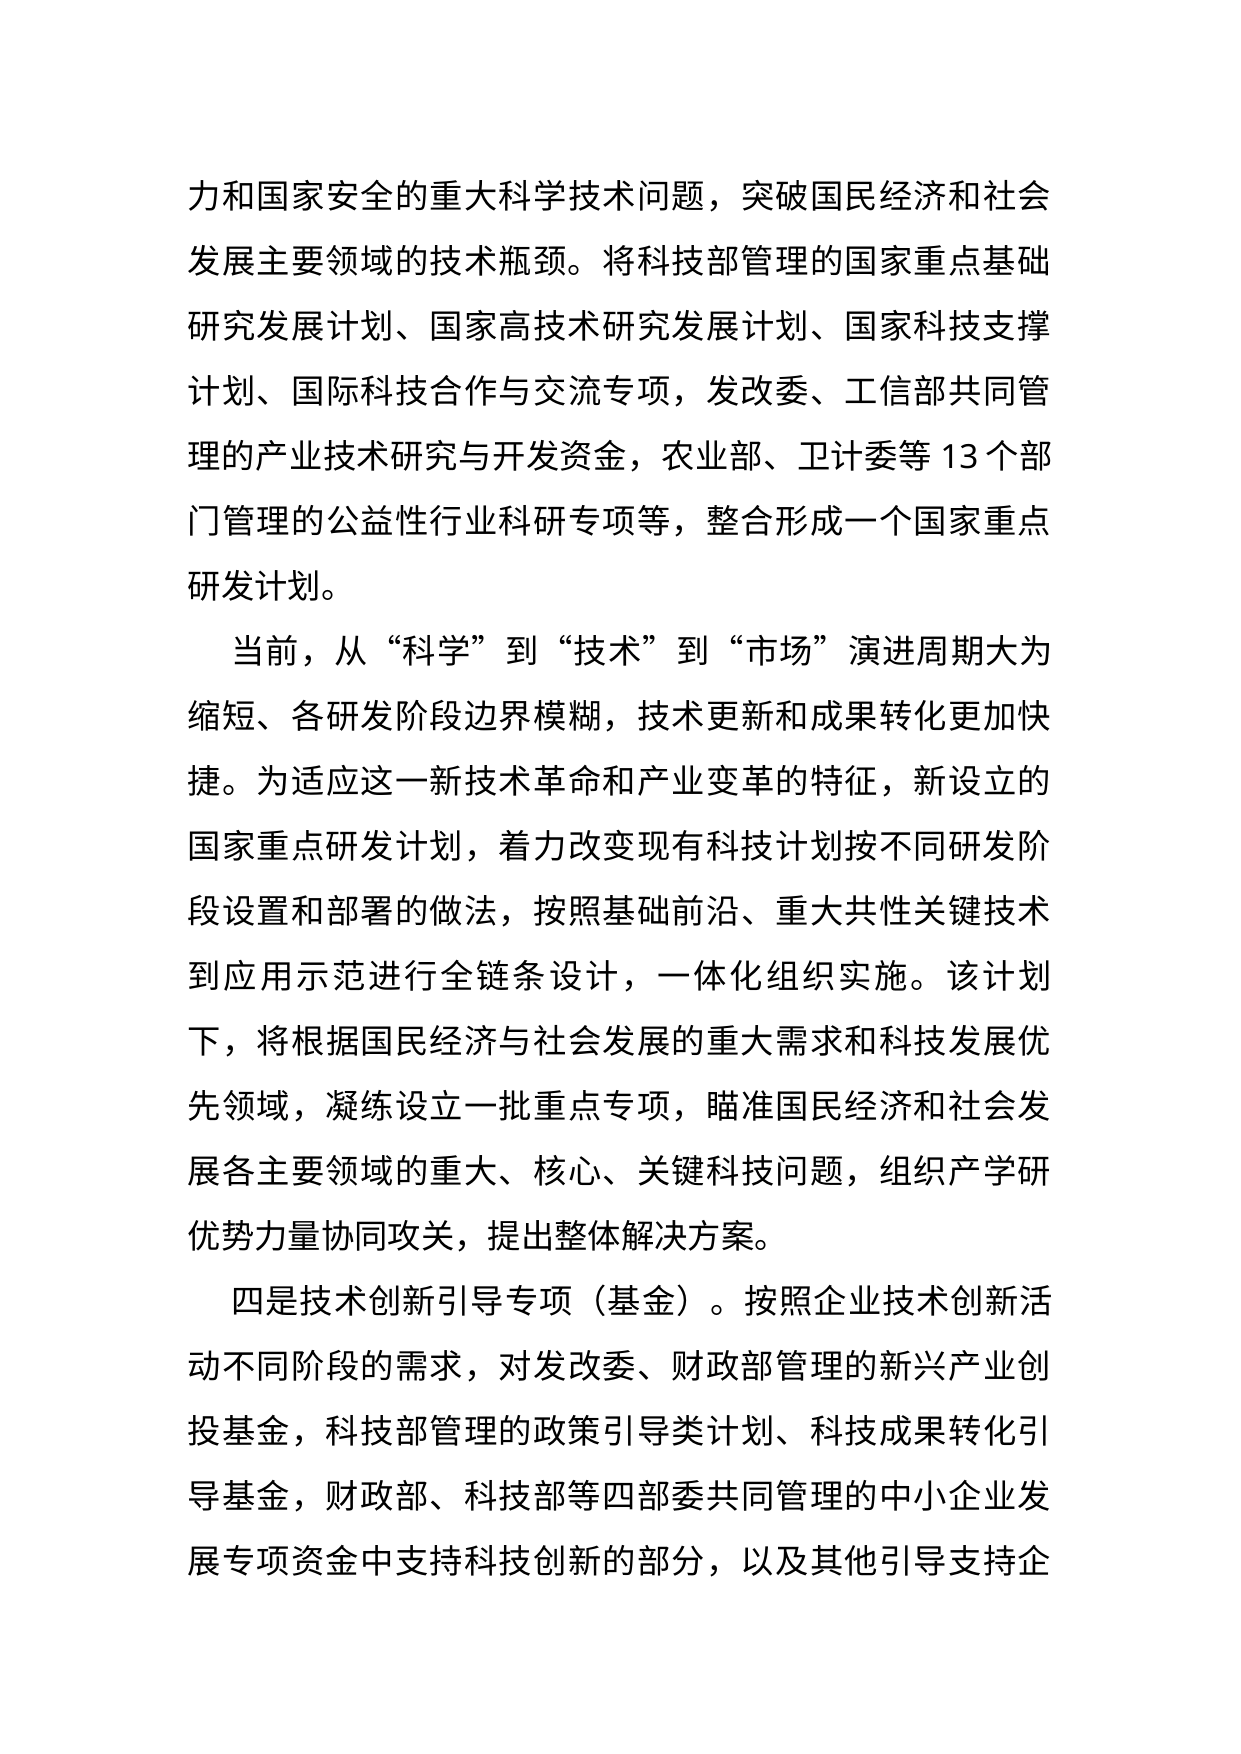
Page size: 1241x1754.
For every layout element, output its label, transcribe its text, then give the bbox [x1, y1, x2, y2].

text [187, 1267, 1053, 1592]
text 当前，从“科学”到“技术”到“市场”演进周期大为缩短、各研发阶段边界模糊，技术更新和成果转化更加快捷。为适应这一新技术革命和产业变革的特征，新设立的国家重点研发计划，着力改变现有科技计划按不同研发阶段设置和部署的做法，按照基础前沿、重大共性关键技术到应用示范进行全链条设计，一体化组织实施。该计划下，将根据国民经济与社会发展的重大需求和科技发展优先领域，凝练设立一批重点专项，瞄准国民经济和社会发展各主要领域的重大、核心、关键科技问题，组织产学研优势力量协同攻关，提出整体解决方案。 [187, 617, 1053, 1267]
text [187, 162, 1053, 617]
